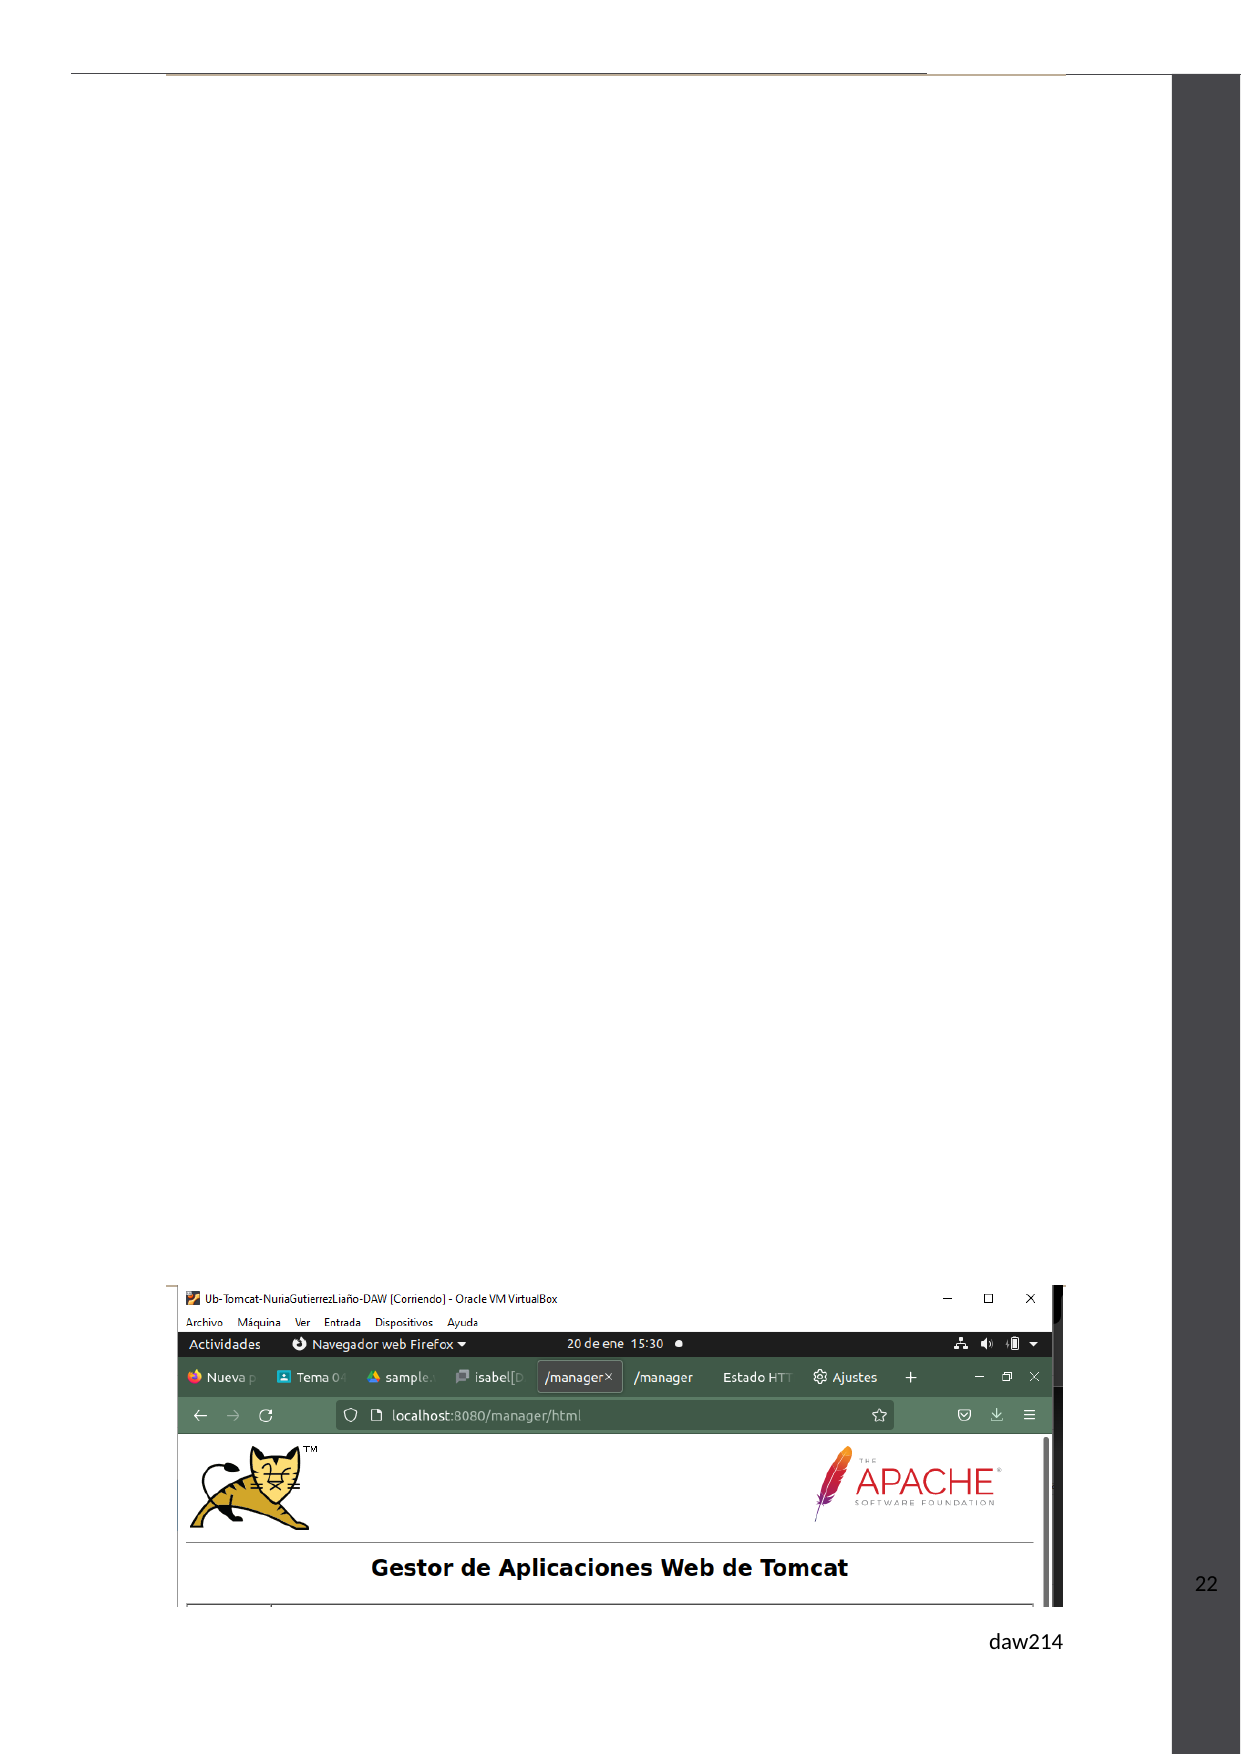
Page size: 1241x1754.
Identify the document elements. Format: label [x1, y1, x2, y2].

picture [177, 1285, 1063, 1607]
